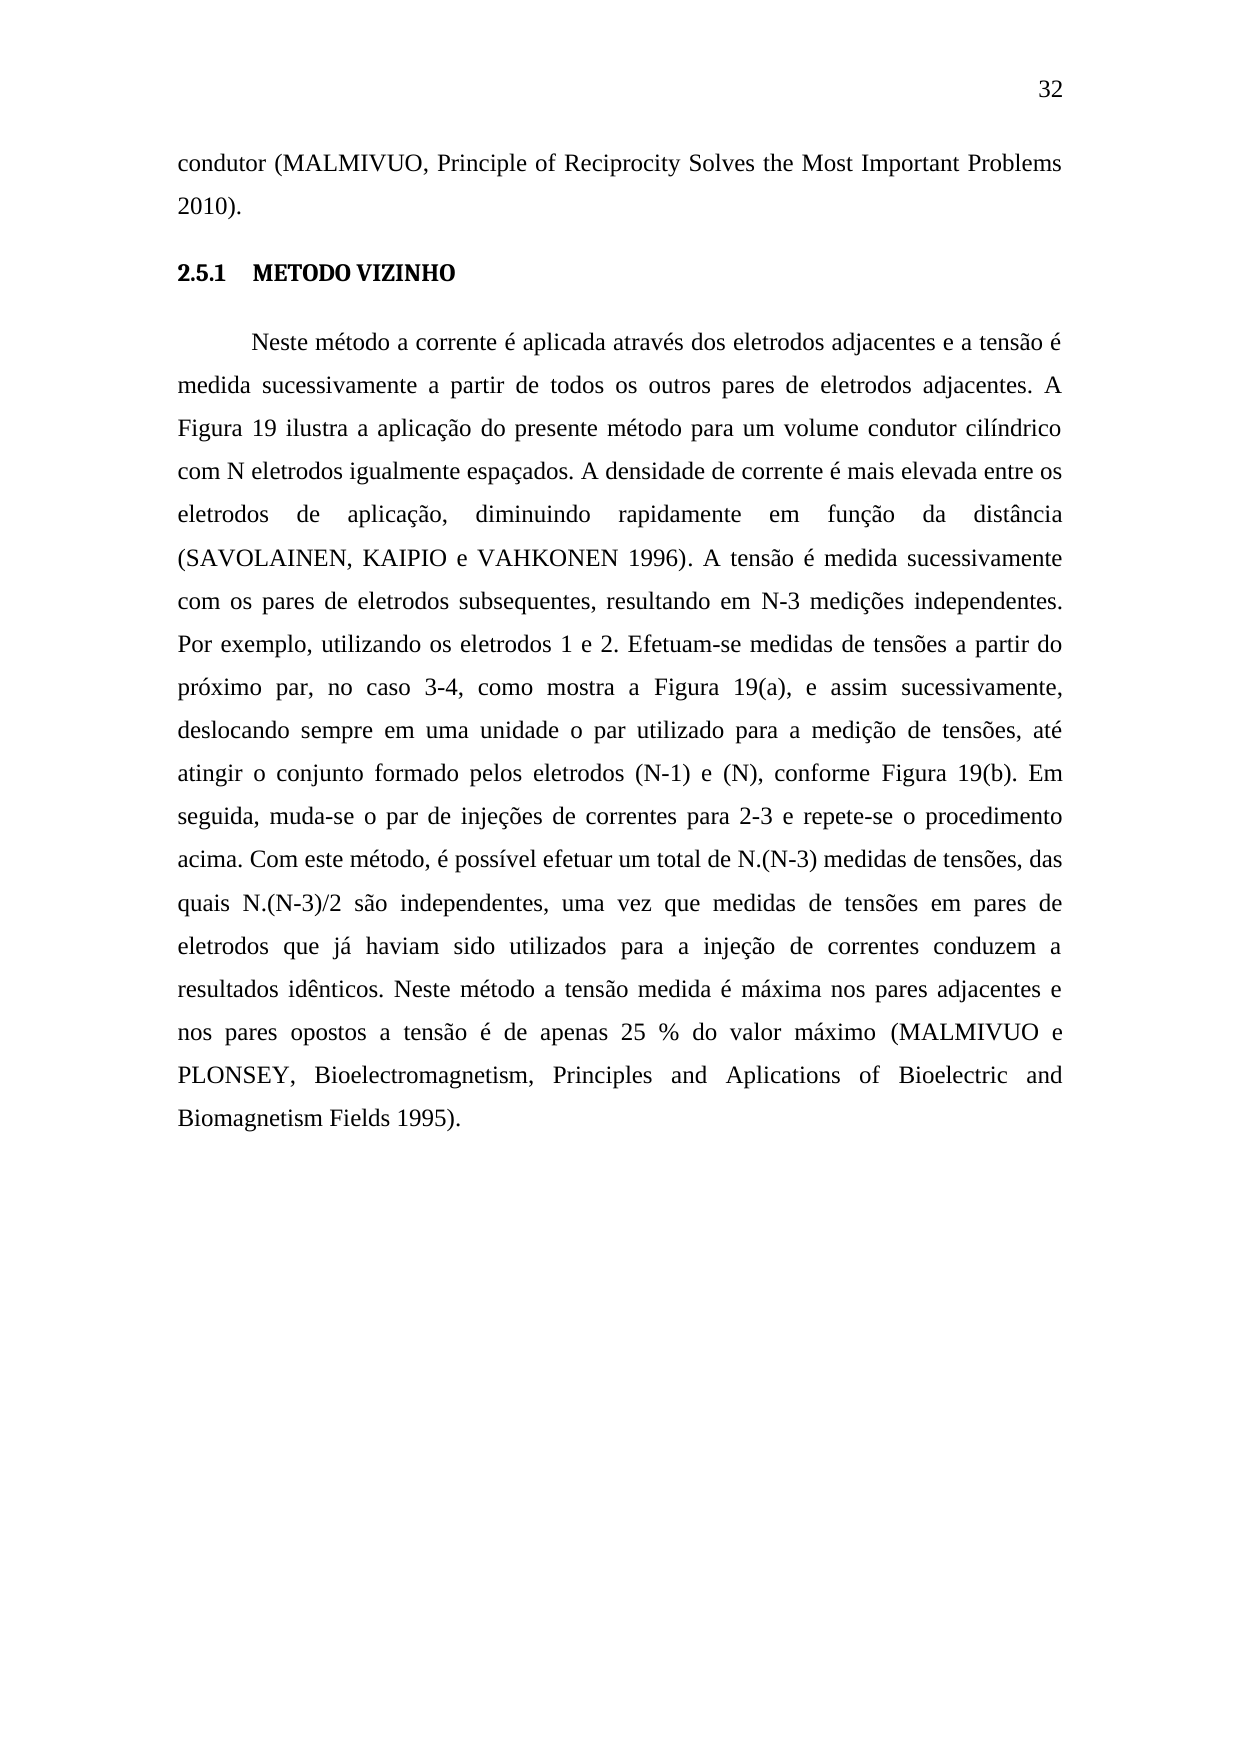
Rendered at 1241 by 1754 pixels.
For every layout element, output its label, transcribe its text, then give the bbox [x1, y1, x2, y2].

text Neste método a corrente é aplicada através dos eletrodos adjacentes e a tensão é medida sucessivamente a partir de todos os outros pares de eletrodos adjacentes. A Figura 18 ilustra a aplicação do presente método para um volume condutor cilíndrico com N eletrodos igualmente espaçados. A densidade de corrente é mais elevada entre os eletrodos de aplicação, diminuindo rapidamente em função da distância . A tensão é medida sucessivamente com os pares de eletrodos subsequentes, resultando em N-3 medições independentes. Por exemplo, utilizando os eletrodos 1 e 2. Efetuam-se medidas de tensões a partir do próximo par, no caso 3-4, como mostra a Figura 18(a), e assim sucessivamente, deslocando sempre em uma unidade o par utilizado para a medição de tensões, até atingir o conjunto formado pelos eletrodos (N-1) e (N), conforme Figura 18(b). Em seguida, muda-se o par de injeções de correntes para 2-3 e repete-se o procedimento acima. Com este método, é possível efetuar um total de N.(N-3) medidas de tensões, das quais N.(N-3)/2 são independentes, uma vez que medidas de tensões em pares de eletrodos que já haviam sido utilizados para a injeção de correntes conduzem a resultados idênticos. Neste método a tensão medida é máxima nos pares adjacentes e nos pares opostos a tensão é de apenas 25 % do valor máximo. [177, 327, 1063, 1132]
subtitle METODO VIZINHO [177, 259, 1063, 288]
